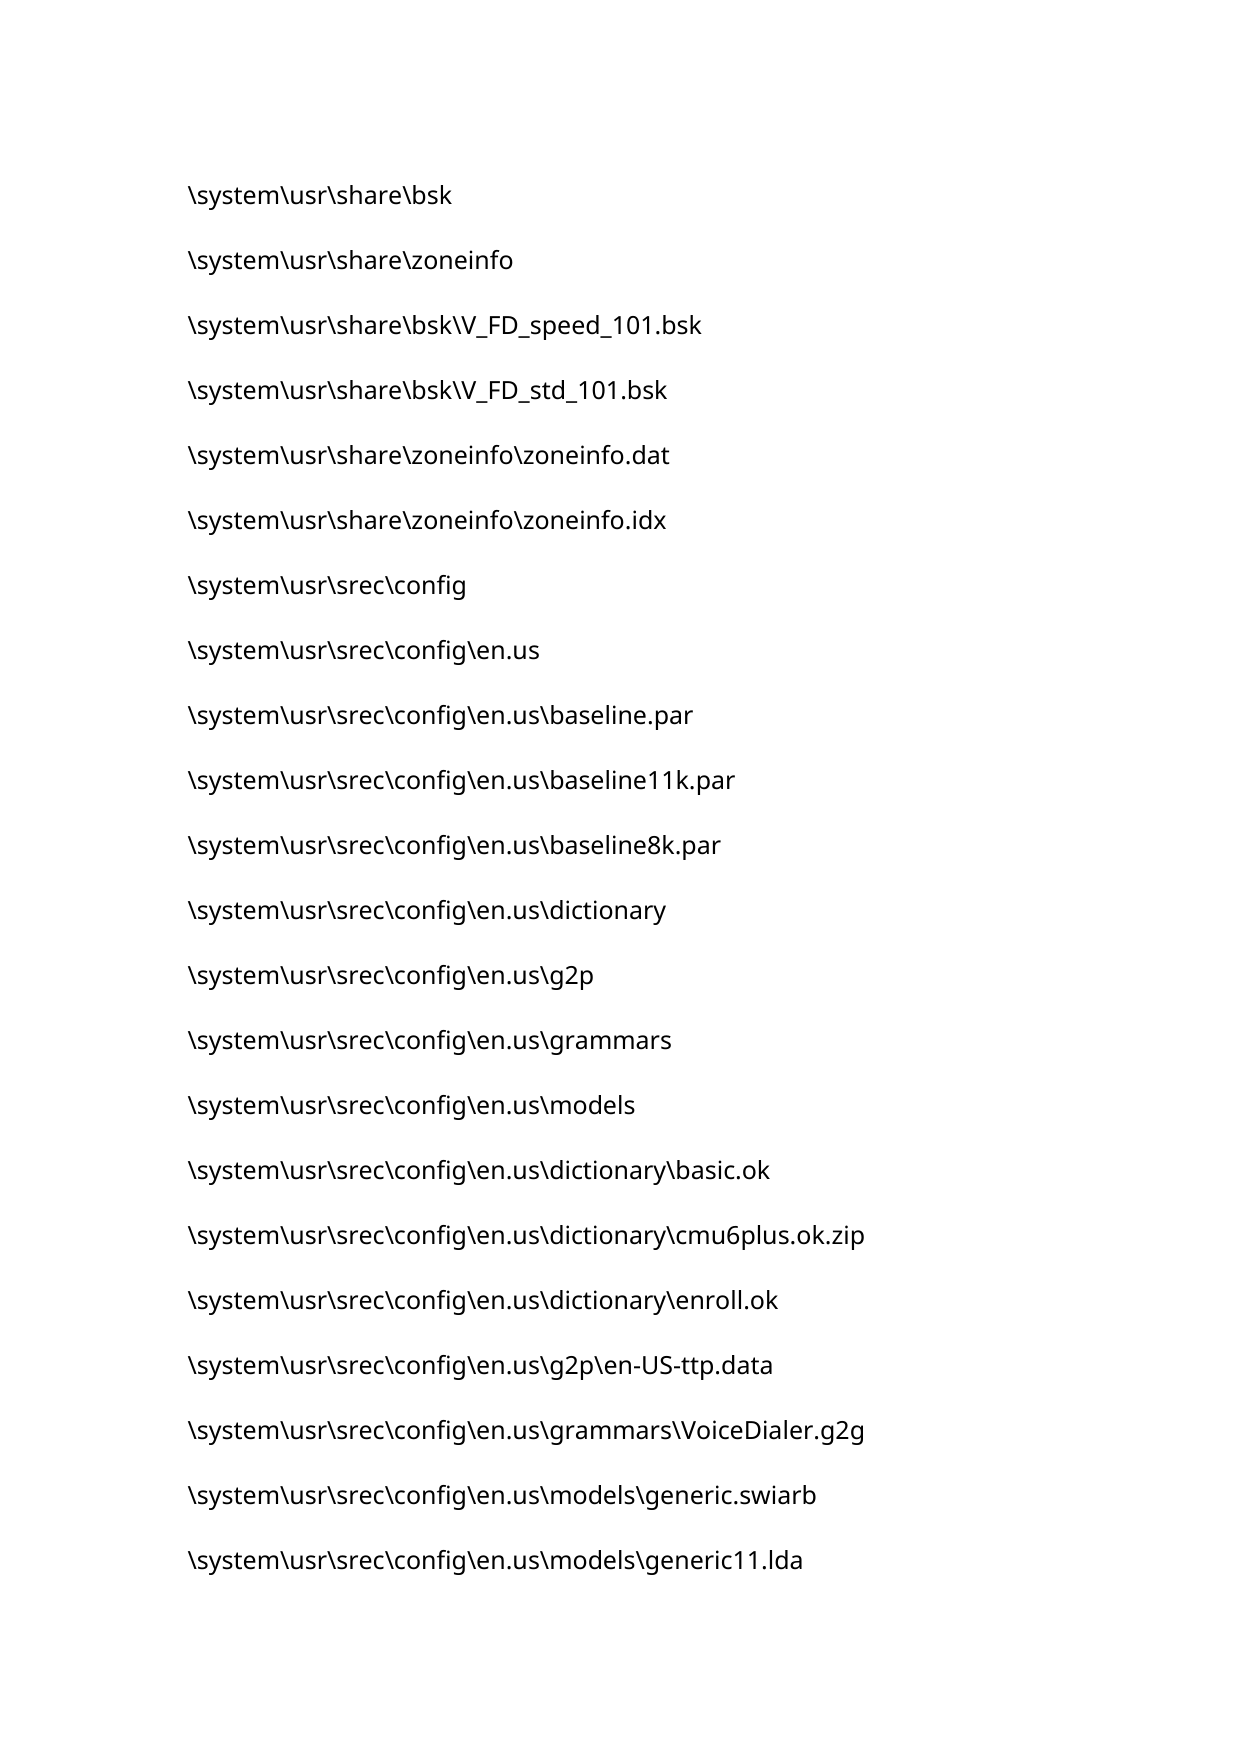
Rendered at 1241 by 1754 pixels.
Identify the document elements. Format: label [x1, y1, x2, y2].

text [187, 162, 1053, 1592]
